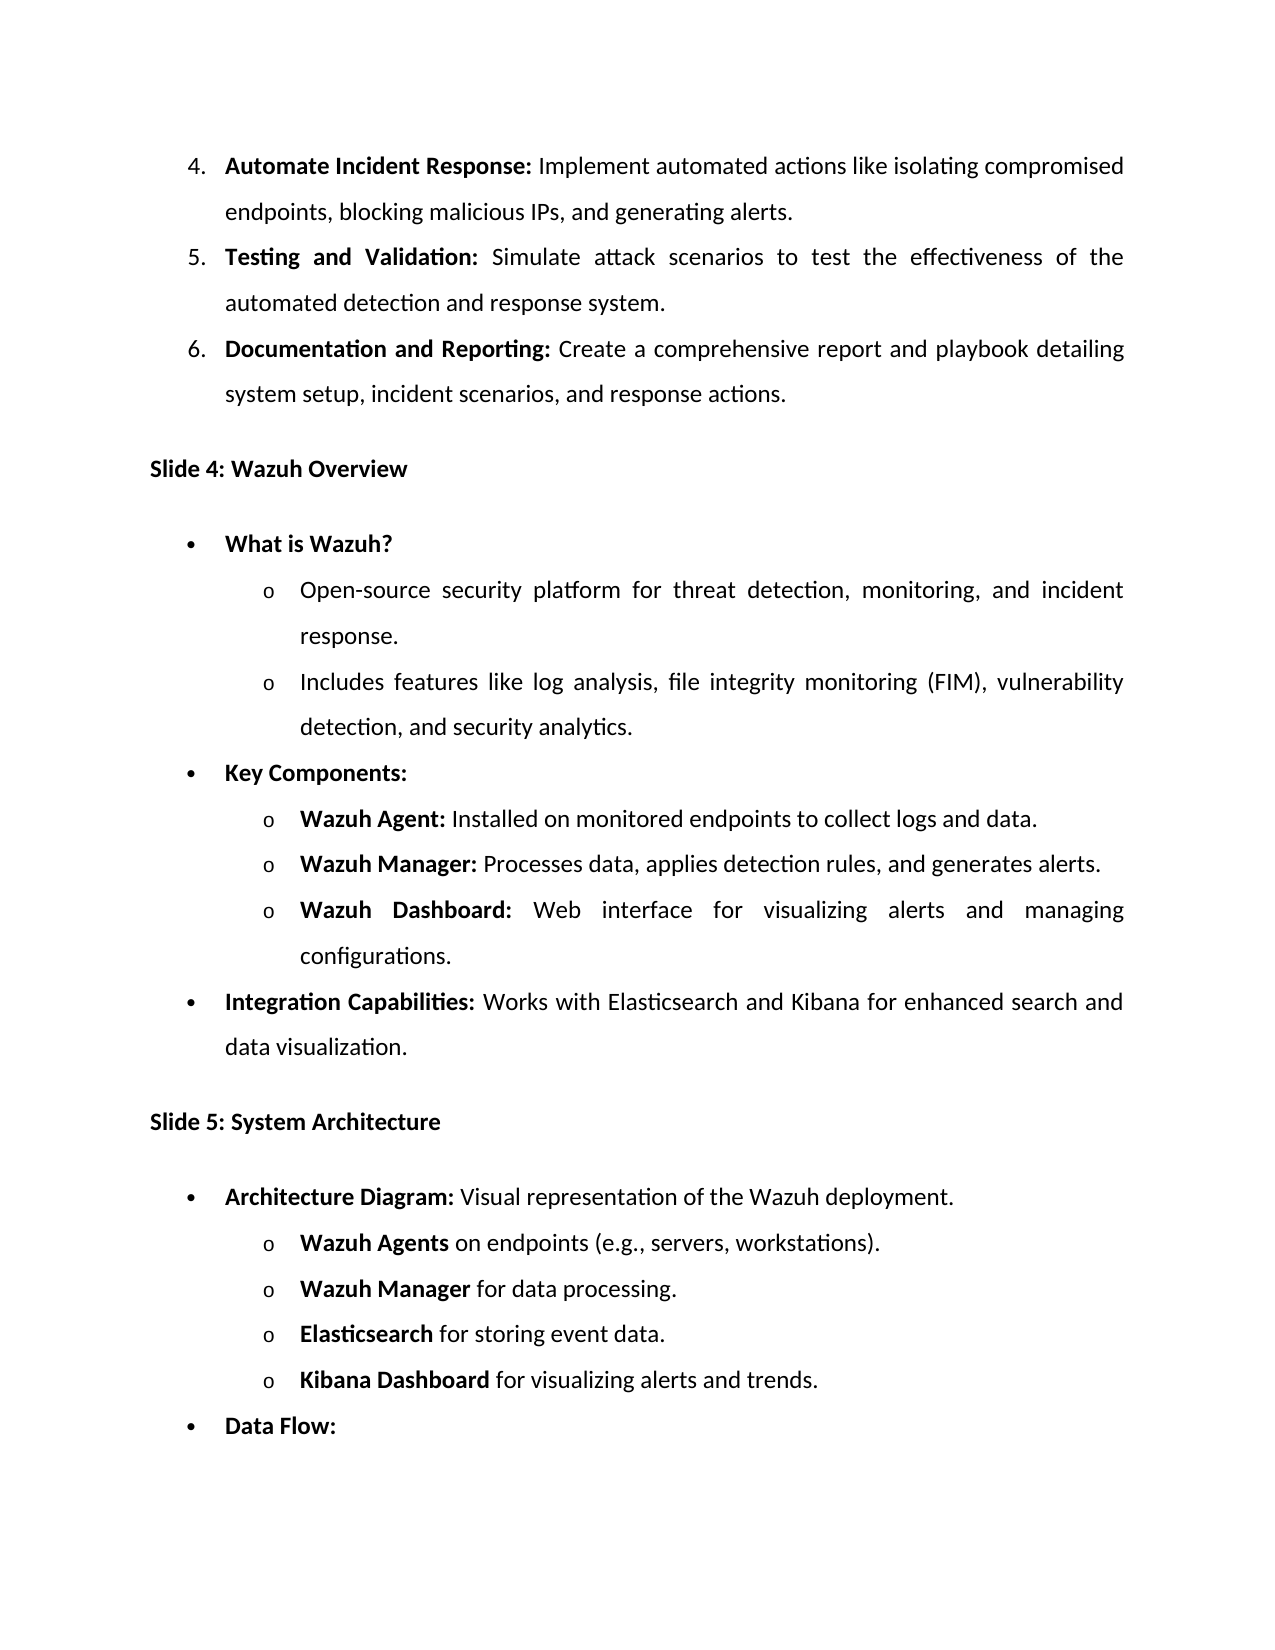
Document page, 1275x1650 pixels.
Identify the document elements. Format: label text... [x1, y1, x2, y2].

list Documentation and Reporting: Create a comprehensive report and playbook detailing system setup, incident scenarios, and response actions. [187, 333, 1125, 409]
text Slide 4: Wazuh Overview [150, 453, 1125, 484]
list Wazuh Agents on endpoints (e.g., servers, workstations). [262, 1227, 1125, 1257]
list Wazuh Agent: Installed on monitored endpoints to collect logs and data. [262, 803, 1125, 833]
list Includes features like log analysis, file integrity monitoring (FIM), vulnerability detection, and security analytics. [262, 666, 1125, 742]
list Automate Incident Response: Implement automated actions like isolating compromised endpoints, blocking malicious IPs, and generating alerts. [187, 150, 1125, 226]
list Wazuh Manager for data processing. [262, 1273, 1125, 1303]
list Elasticsearch for storing event data. [262, 1318, 1125, 1349]
list Key Components: [187, 757, 1125, 788]
list Open-source security platform for threat detection, monitoring, and incident response. [262, 574, 1125, 650]
list Wazuh Dashboard: Web interface for visualizing alerts and managing configurations. [262, 894, 1125, 971]
list What is Wazuh? [187, 528, 1125, 559]
list Architecture Diagram: Visual representation of the Wazuh deployment. [187, 1181, 1125, 1212]
text Slide 5: System Architecture [150, 1106, 1125, 1137]
list Testing and Validation: Simulate attack scenarios to test the effectiveness of the automated detection and response system. [187, 241, 1125, 318]
list Integration Capabilities: Works with Elasticsearch and Kibana for enhanced search and data visualization. [187, 986, 1125, 1062]
list Kibana Dashboard for visualizing alerts and trends. [262, 1364, 1125, 1395]
list Data Flow: [187, 1410, 1125, 1440]
list Wazuh Manager: Processes data, applies detection rules, and generates alerts. [262, 848, 1125, 879]
